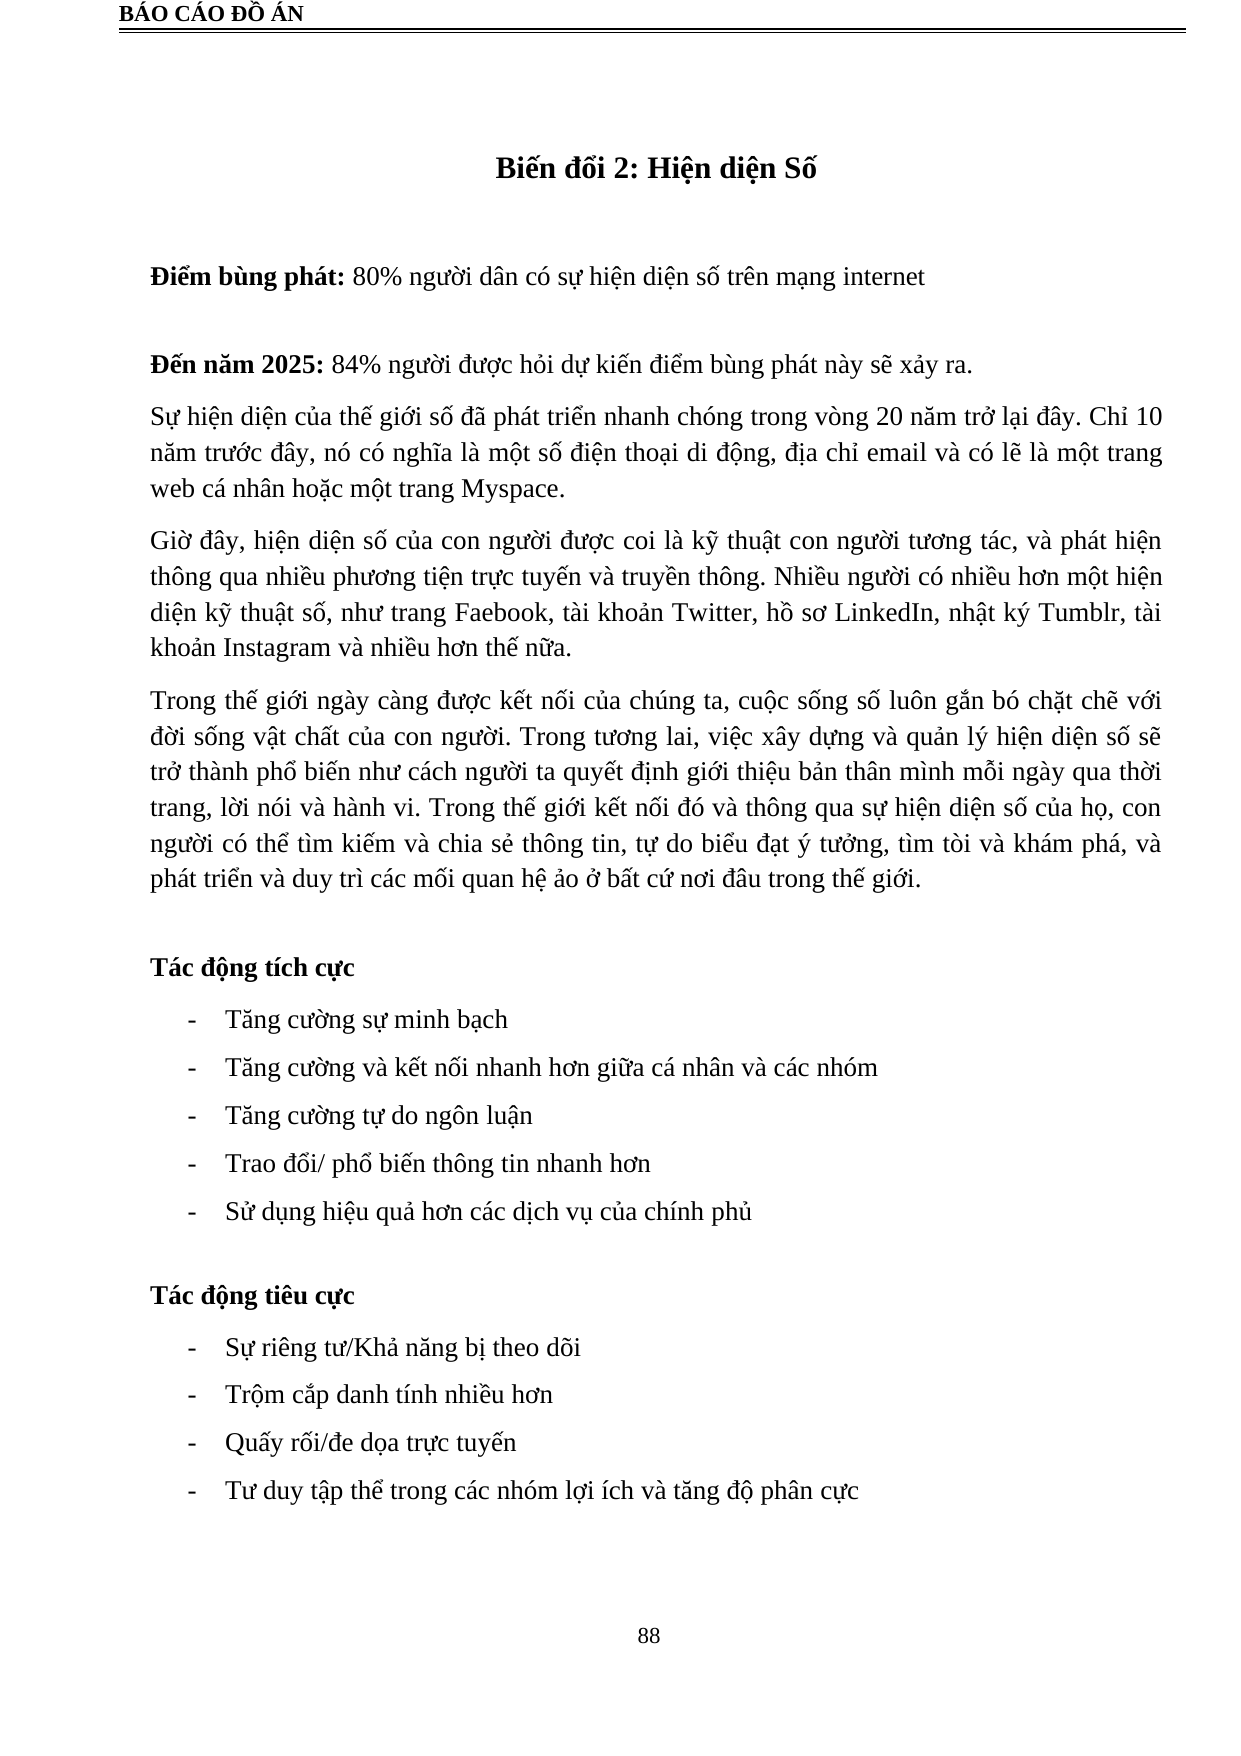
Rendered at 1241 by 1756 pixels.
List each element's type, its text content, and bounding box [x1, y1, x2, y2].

subtitle Tác động tích cực [150, 952, 1186, 983]
subtitle Tác động tiêu cực [150, 1279, 1186, 1310]
list Tăng cường sự minh bạch [187, 1003, 1186, 1034]
list Sự riêng tư/Khả năng bị theo dõi [187, 1331, 1186, 1362]
list Tăng cường tự do ngôn luận [187, 1099, 1186, 1130]
list Tư duy tập thể trong các nhóm lợi ích và tăng độ phân cực [187, 1474, 1186, 1505]
list Trộm cắp danh tính nhiều hơn [187, 1378, 1186, 1409]
subtitle Biến đổi 2: Hiện diện Số [495, 150, 1186, 186]
text Sự hiện diện của thế giới số đã phát triển nhanh chóng trong vòng 20 năm trở lại đây. Chỉ 10 năm trước đây, nó có nghĩa là một số điện thoại di động, địa chỉ email và có lẽ là một trang web cá nhân hoặc một trang Myspace. [150, 400, 1164, 503]
list Sử dụng hiệu quả hơn các dịch vụ của chính phủ [187, 1195, 1186, 1226]
list Tăng cường và kết nối nhanh hơn giữa cá nhân và các nhóm [187, 1051, 1186, 1082]
list Trao đổi/ phổ biến thông tin nhanh hơn [187, 1147, 1186, 1178]
text Điểm bùng phát: 80% người dân có sự hiện diện số trên mạng internet [150, 259, 1186, 291]
text Đến năm 2025: 84% người được hỏi dự kiến điểm bùng phát này sẽ xảy ra. [150, 348, 1186, 379]
text Giờ đây, hiện diện số của con người được coi là kỹ thuật con người tương tác, và phát hiện thông qua nhiều phương tiện trực tuyến và truyền thông. Nhiều người có nhiều hơn một hiện diện kỹ thuật số, như trang Faebook, tài khoản Twitter, hồ sơ LinkedIn, nhật ký Tumblr, tài khoản Instagram và nhiều hơn thế nữa. [150, 524, 1164, 662]
list Quấy rối/đe dọa trực tuyến [187, 1426, 1186, 1457]
text Trong thế giới ngày càng được kết nối của chúng ta, cuộc sống số luôn gắn bó chặt chẽ với đời sống vật chất của con người. Trong tương lai, việc xây dựng và quản lý hiện diện số sẽ trở thành phổ biến như cách người ta quyết định giới thiệu bản thân mình mỗi ngày qua thời trang, lời nói và hành vi. Trong thế giới kết nối đó và thông qua sự hiện diện số của họ, con người có thể tìm kiếm và chia sẻ thông tin, tự do biểu đạt ý tưởng, tìm tòi và khám phá, và phát triển và duy trì các mối quan hệ ảo ở bất cứ nơi đâu trong thế giới. [150, 684, 1164, 894]
